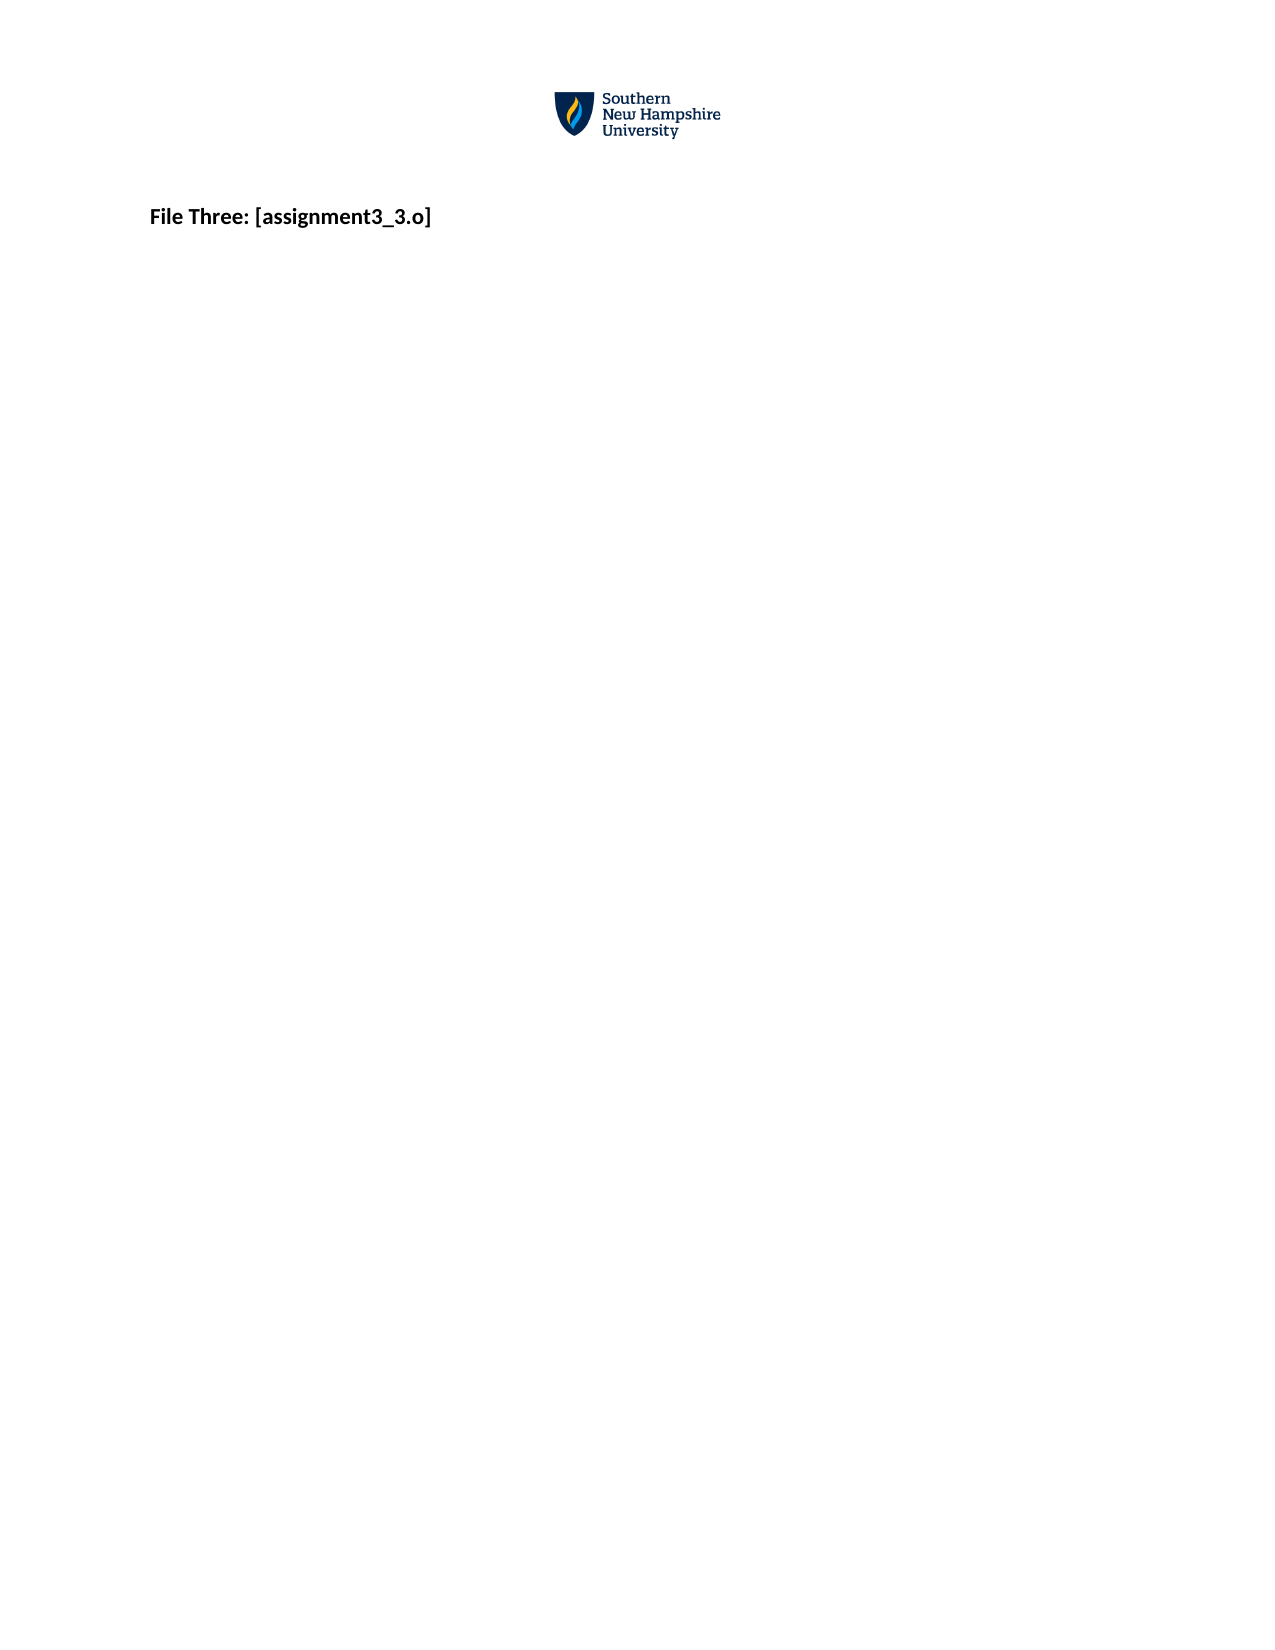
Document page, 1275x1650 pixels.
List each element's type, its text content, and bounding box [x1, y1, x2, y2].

subtitle File Three: [assignment3_3.o] [150, 202, 1125, 230]
picture [546, 75, 729, 154]
